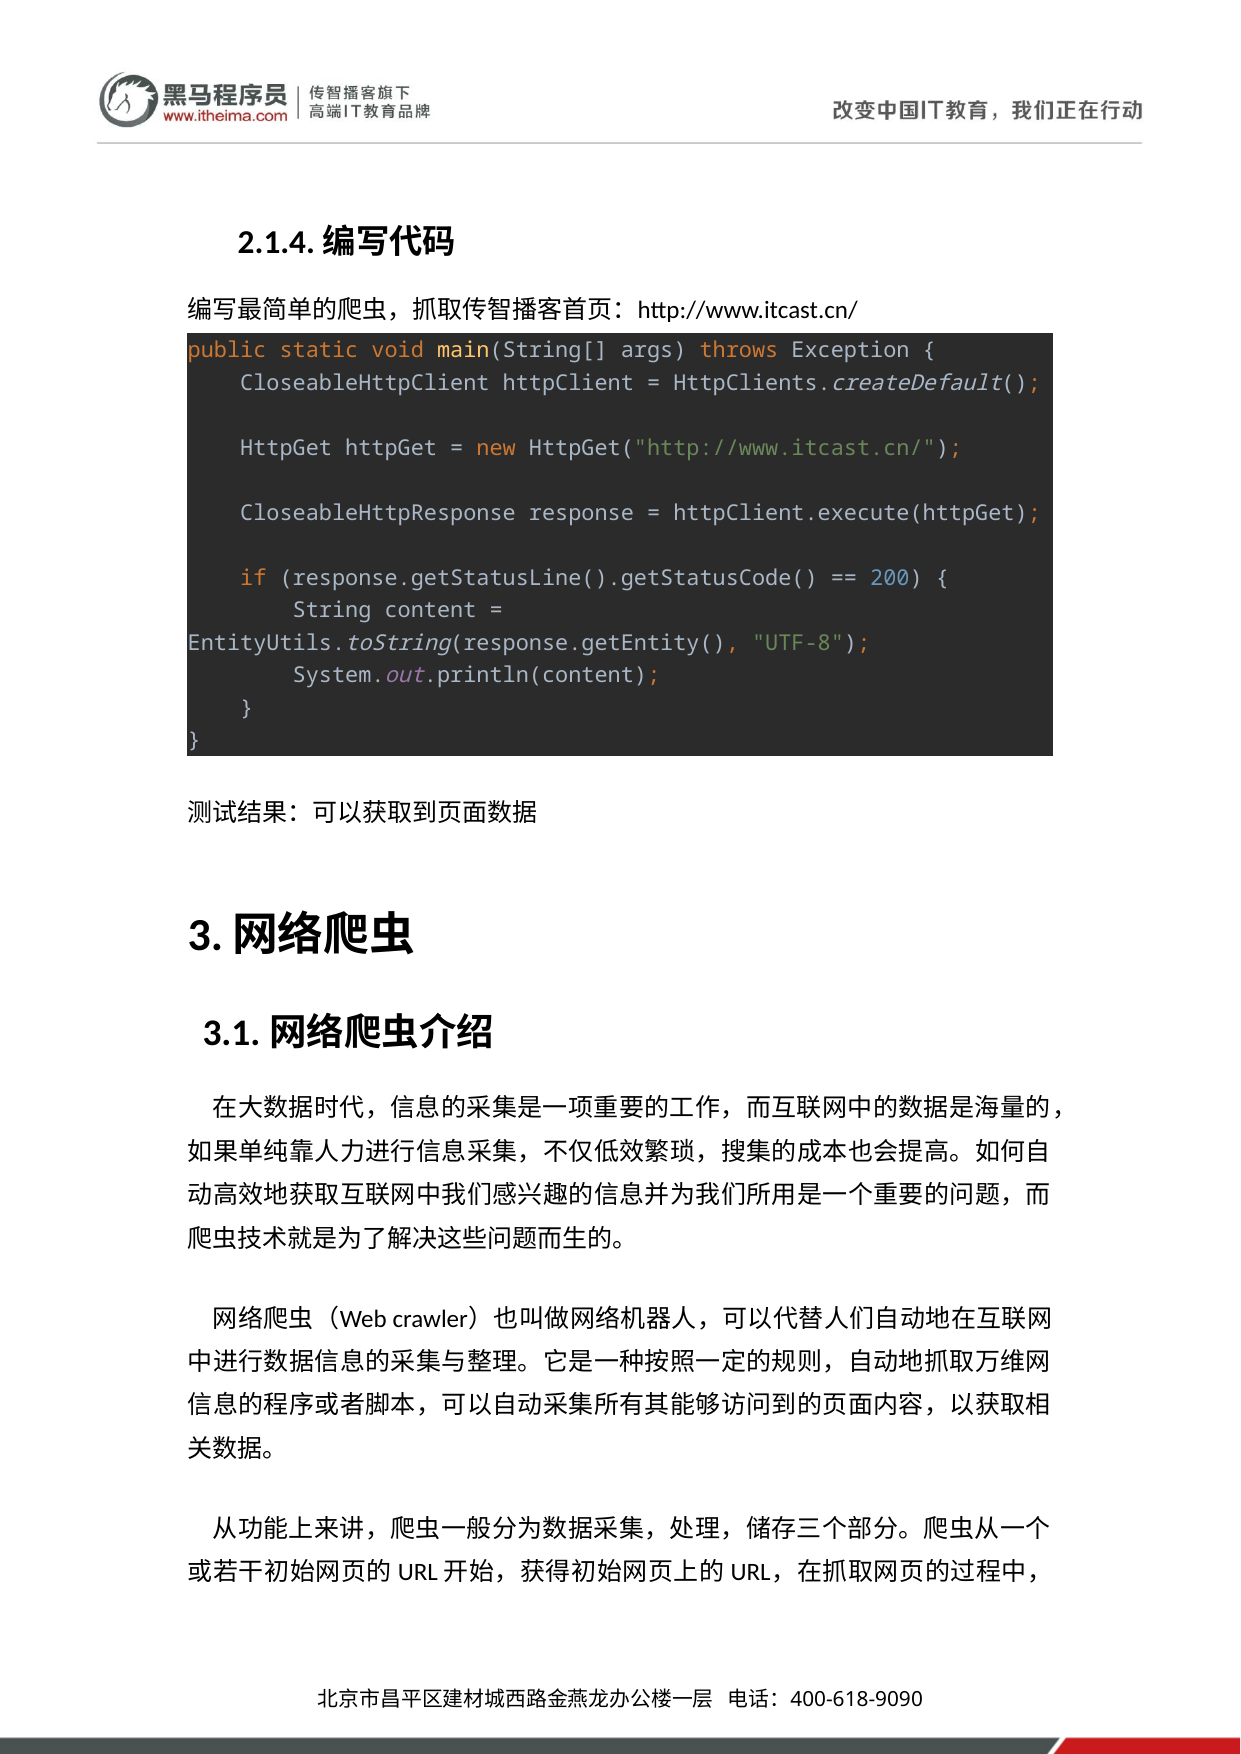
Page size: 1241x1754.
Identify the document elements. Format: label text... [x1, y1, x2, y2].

subtitle 网络爬虫介绍 [202, 1002, 1053, 1056]
text 从功能上来讲，爬虫一般分为数据采集，处理，储存三个部分。爬虫从一个或若干初始网页的URL开始，获得初始网页上的URL，在抓取网页的过程中，不断从当前页面上抽取新的URL放入队列,直到满足系统的一定停止条件。 [187, 1508, 1053, 1588]
text 在大数据时代，信息的采集是一项重要的工作，而互联网中的数据是海量的，如果单纯靠人力进行信息采集，不仅低效繁琐，搜集的成本也会提高。如何自动高效地获取互联网中我们感兴趣的信息并为我们所用是一个重要的问题，而爬虫技术就是为了解决这些问题而生的。 [187, 1088, 1053, 1254]
text 编写最简单的爬虫，抓取传智播客首页：http://www.itcast.cn/ [187, 290, 1053, 326]
picture [0, 1, 1241, 151]
picture [0, 1678, 1241, 1754]
text 测试结果：可以获取到页面数据 [187, 792, 1053, 828]
subtitle 编写代码 [237, 215, 1053, 263]
text 网络爬虫（Web crawler）也叫做网络机器人，可以代替人们自动地在互联网中进行数据信息的采集与整理。它是一种按照一定的规则，自动地抓取万维网信息的程序或者脚本，可以自动采集所有其能够访问到的页面内容，以获取相关数据。 [187, 1298, 1053, 1464]
subtitle 网络爬虫 [187, 897, 1053, 963]
text public static void main(String[] args) throws Exception { CloseableHttpClient httpClient = HttpClients.createDefault(); HttpGet httpGet = new HttpGet("http://www.itcast.cn/"); CloseableHttpResponse response = httpClient.execute(httpGet); if (response.getStatusLine().getStatusCode() == 200) { String content = EntityUtils.toString(response.getEntity(), "UTF-8"); System.out.println(content); } } [187, 333, 1053, 756]
